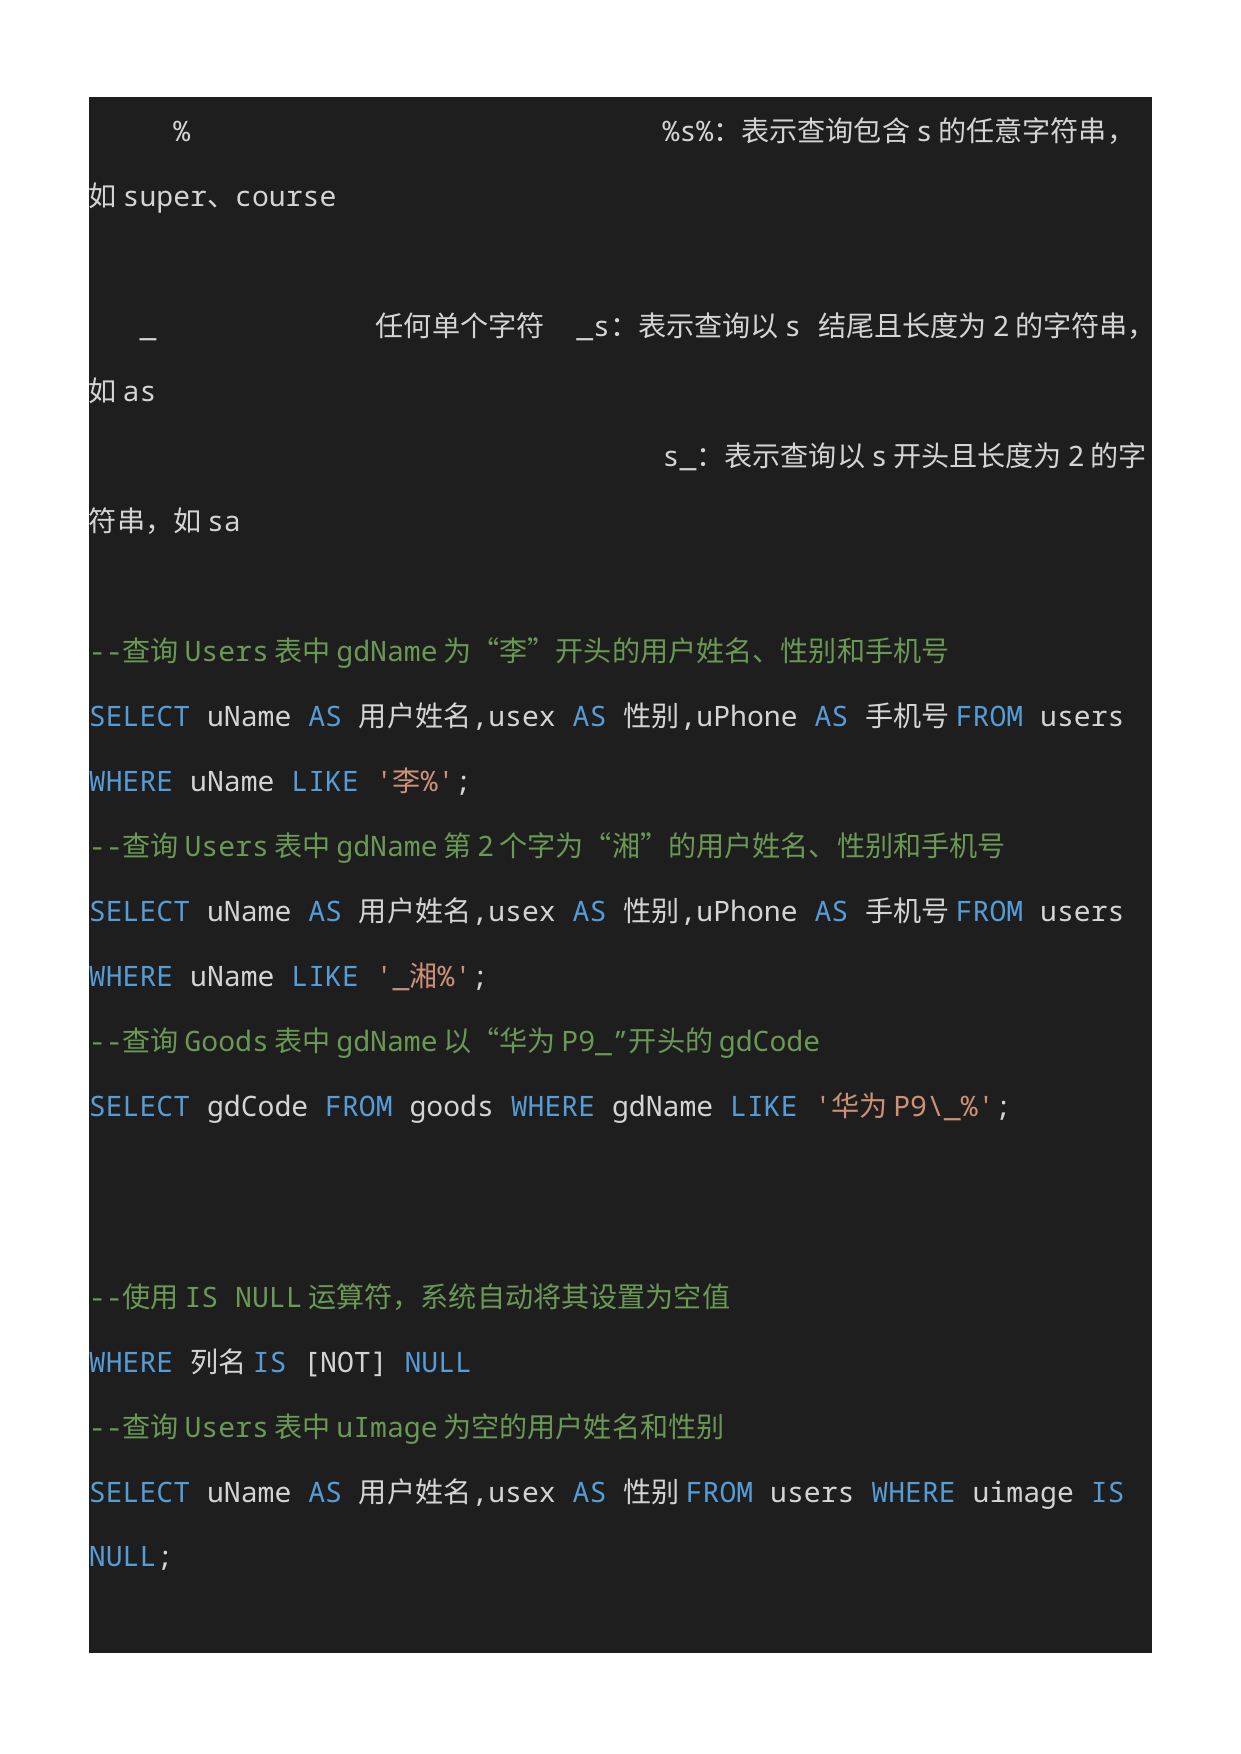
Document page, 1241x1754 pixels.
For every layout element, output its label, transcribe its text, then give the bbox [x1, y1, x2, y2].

text SELECT gdCode FROM goods WHERE gdName LIKE '华为P9\_%'; [89, 1072, 1152, 1137]
text s_：表示查询以s开头且长度为2的字符串，如sa [89, 422, 1152, 552]
text _ 任何单个字符 _s：表示查询以s 结尾且长度为2的字符串，如as [89, 292, 1152, 422]
text SELECT uName AS 用户姓名,usex AS 性别,uPhone AS 手机号 FROM users WHERE uName LIKE '李%'; [89, 682, 1152, 812]
text % %s%：表示查询包含s的任意字符串，如super、course [89, 97, 1152, 227]
text --查询Goods表中gdName以“华为P9_”开头的gdCode [89, 1007, 1152, 1072]
text --查询Users表中uImage为空的用户姓名和性别 [89, 1393, 1152, 1458]
text SELECT uName AS 用户姓名,usex AS 性别,uPhone AS 手机号 FROM users WHERE uName LIKE '_湘%'; [89, 877, 1152, 1007]
text --查询Users表中gdName第2个字为“湘”的用户姓名、性别和手机号 [89, 812, 1152, 877]
text WHERE 列名 IS [NOT] NULL [89, 1328, 1152, 1393]
text --查询Users表中gdName为“李”开头的用户姓名、性别和手机号 [89, 617, 1152, 682]
text --使用IS NULL运算符，系统自动将其设置为空值 [89, 1263, 1152, 1328]
text SELECT uName AS 用户姓名,usex AS 性别 FROM users WHERE uimage IS NULL; [89, 1458, 1152, 1588]
